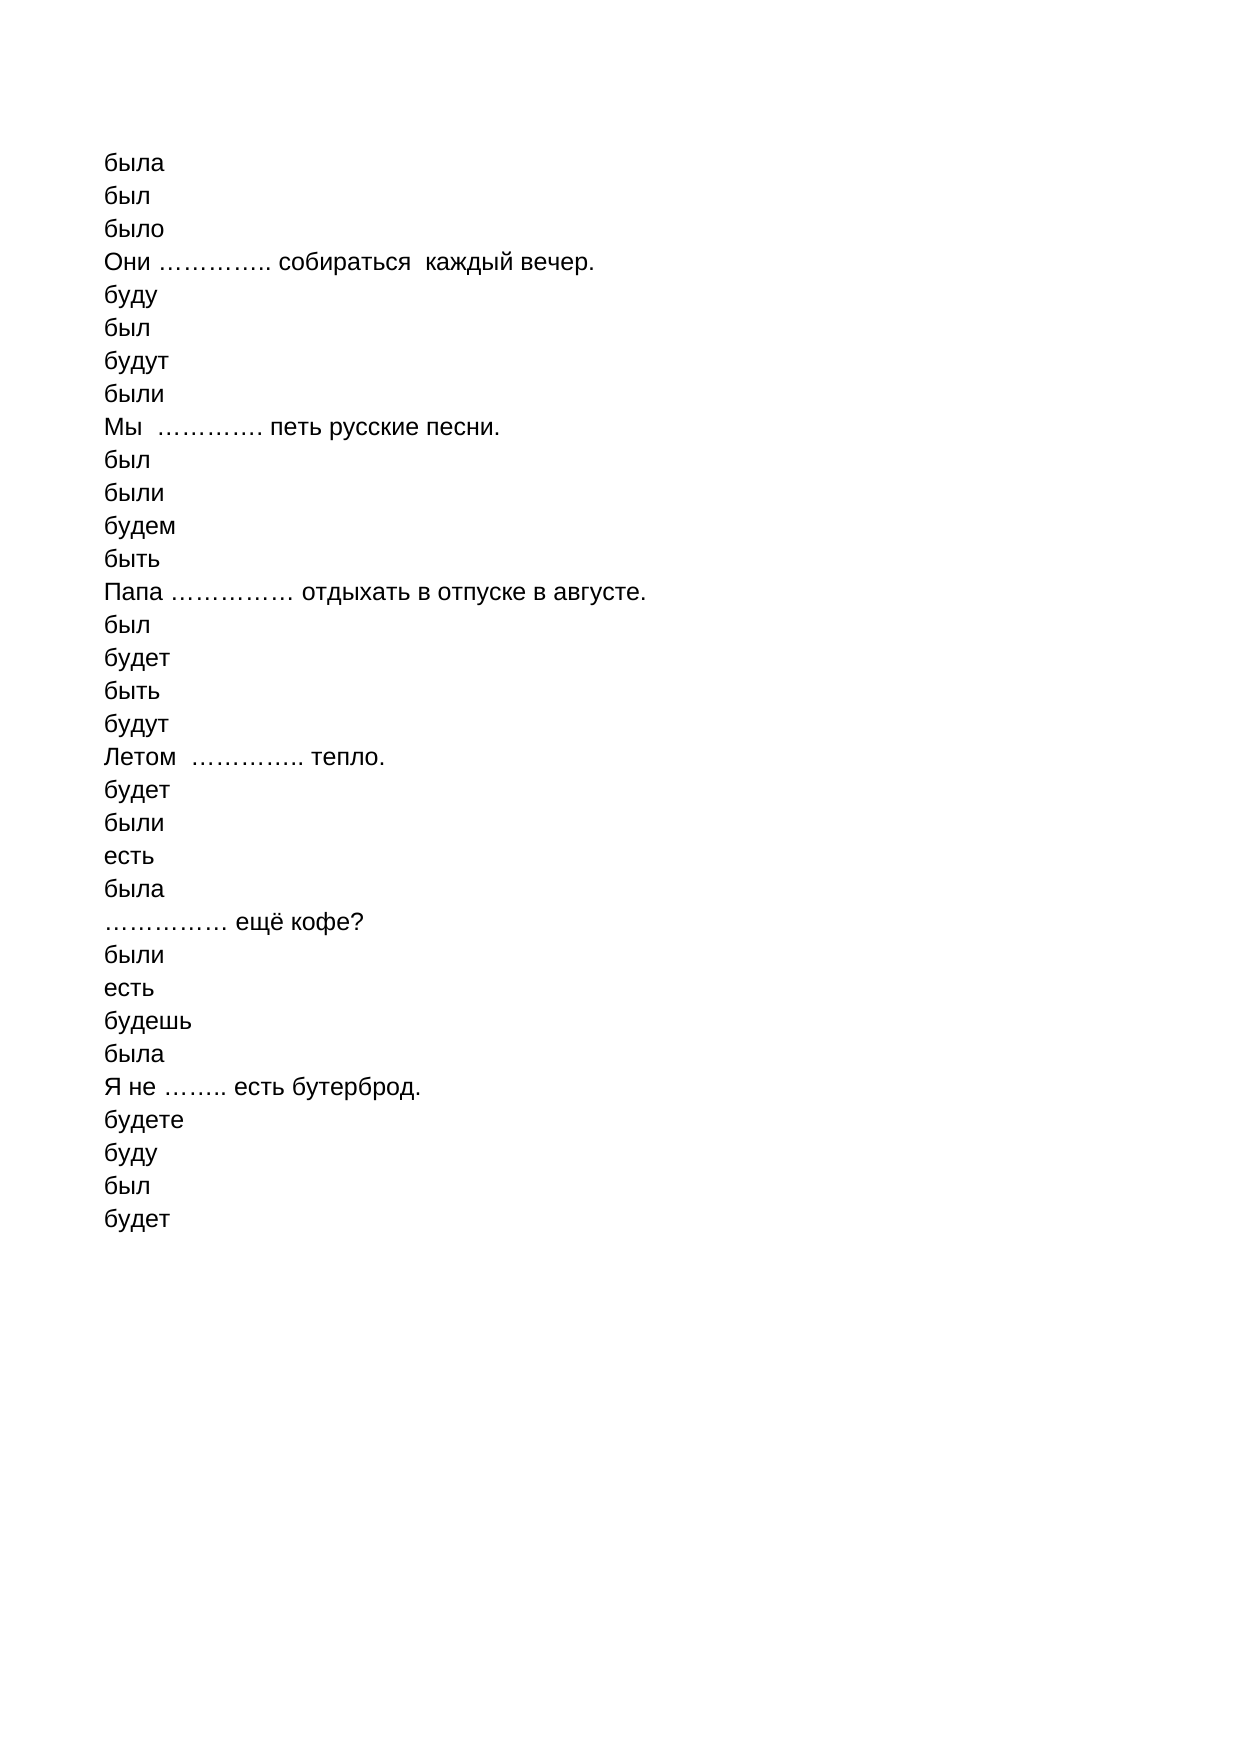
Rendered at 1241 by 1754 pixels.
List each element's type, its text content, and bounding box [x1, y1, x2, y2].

text быть [103, 544, 1167, 573]
text быть [103, 676, 1167, 705]
text был [103, 181, 1167, 209]
text был [103, 1171, 1167, 1200]
text был [103, 313, 1167, 341]
text были [103, 478, 1167, 507]
text были [103, 940, 1167, 969]
text Папа …………… отдыхать в отпуске в августе. [103, 577, 1167, 606]
text были [103, 808, 1167, 837]
text была [103, 148, 1167, 176]
text …………… ещё кофе? [103, 907, 1167, 936]
text буду [103, 280, 1167, 308]
text была [103, 1039, 1167, 1068]
text было [103, 214, 1167, 242]
text Я не …….. есть бутерброд. [103, 1072, 1167, 1101]
text есть [103, 973, 1167, 1002]
text будете [103, 1105, 1167, 1134]
text будем [103, 511, 1167, 539]
text есть [103, 841, 1167, 870]
text Летом ………….. тепло. [103, 742, 1167, 771]
text был [103, 445, 1167, 473]
text была [103, 874, 1167, 903]
text были [103, 379, 1167, 407]
text Мы …………. петь русские песни. [103, 412, 1167, 441]
text был [103, 610, 1167, 639]
text будут [103, 709, 1167, 738]
text Они ………….. собираться каждый вечер. [103, 247, 1167, 275]
text будешь [103, 1006, 1167, 1035]
text будет [103, 775, 1167, 804]
text будут [103, 346, 1167, 374]
text будет [103, 643, 1167, 672]
text буду [103, 1138, 1167, 1167]
text будет [103, 1204, 1167, 1233]
